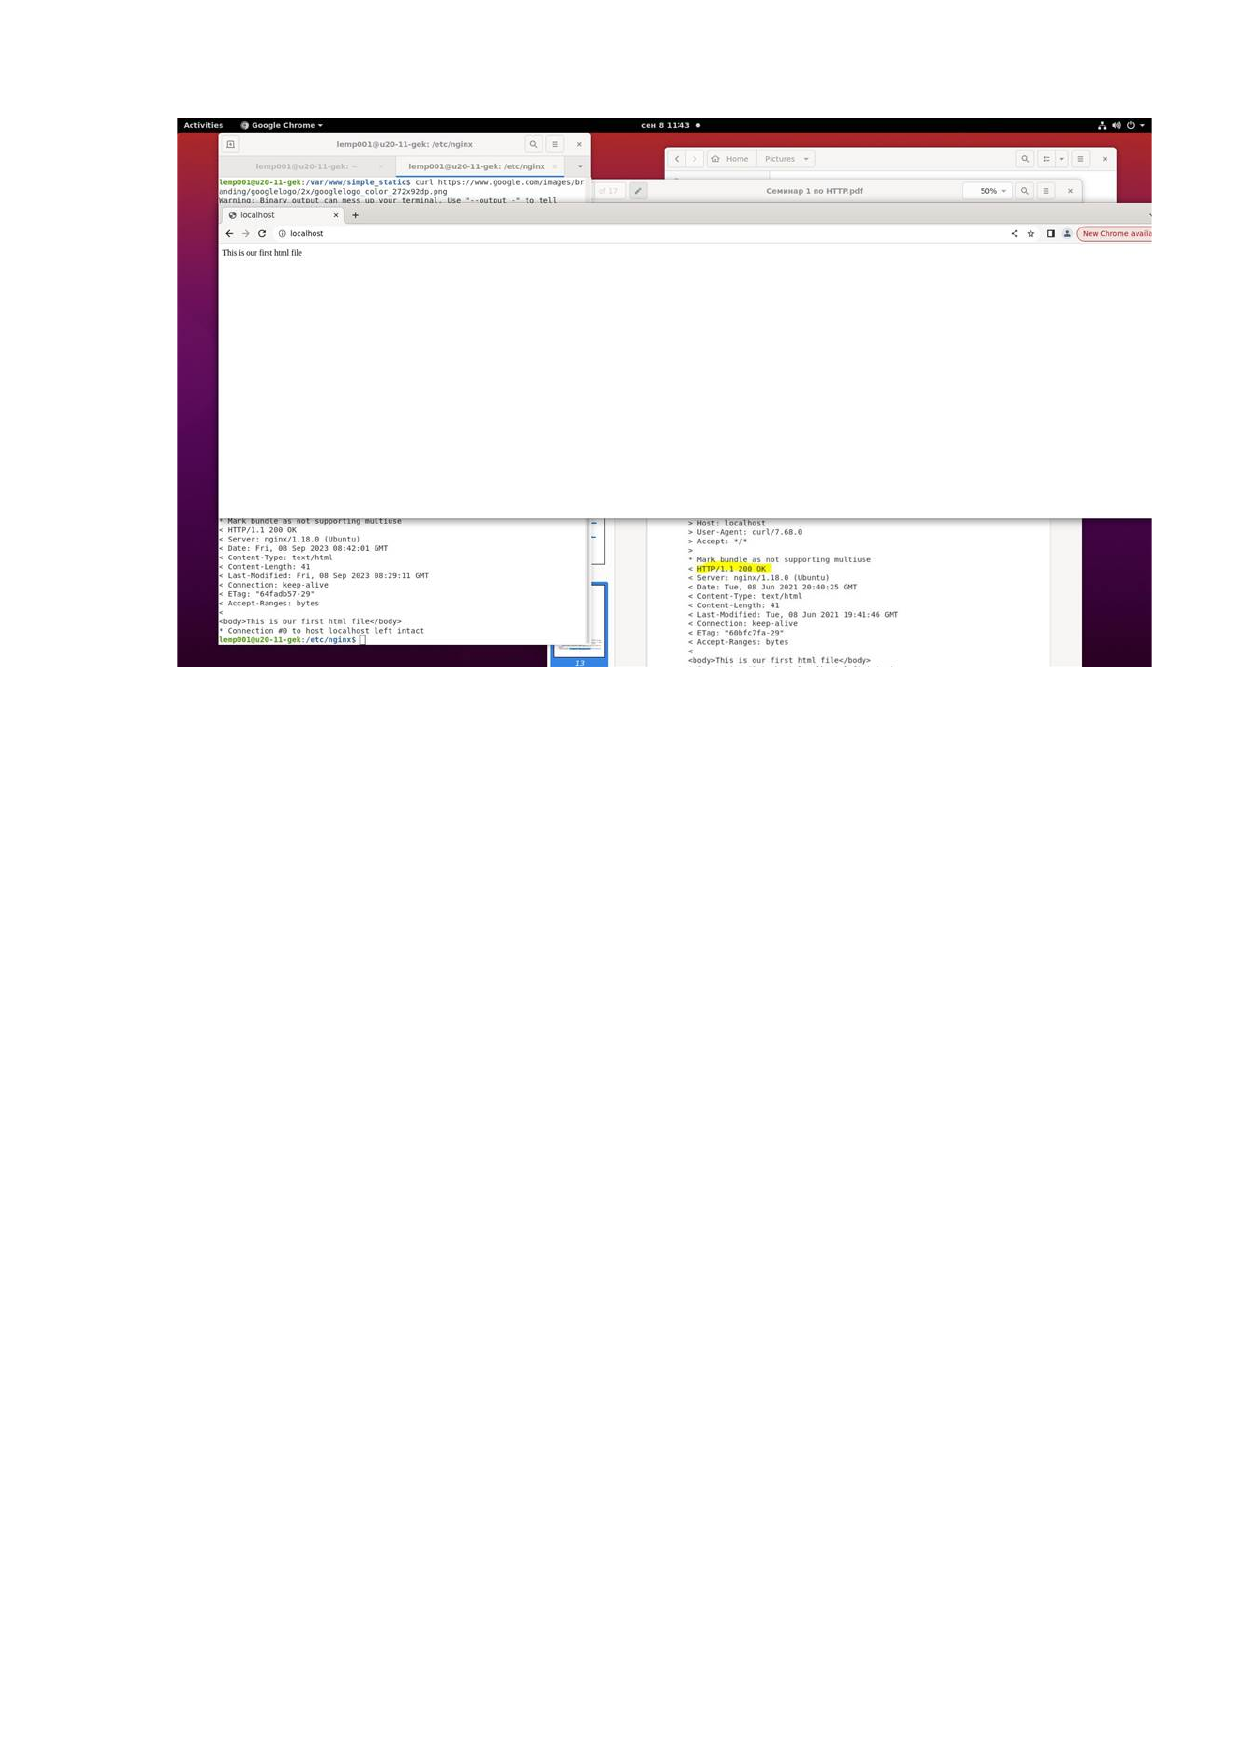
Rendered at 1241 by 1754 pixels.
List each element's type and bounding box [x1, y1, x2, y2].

picture [177, 118, 1152, 667]
